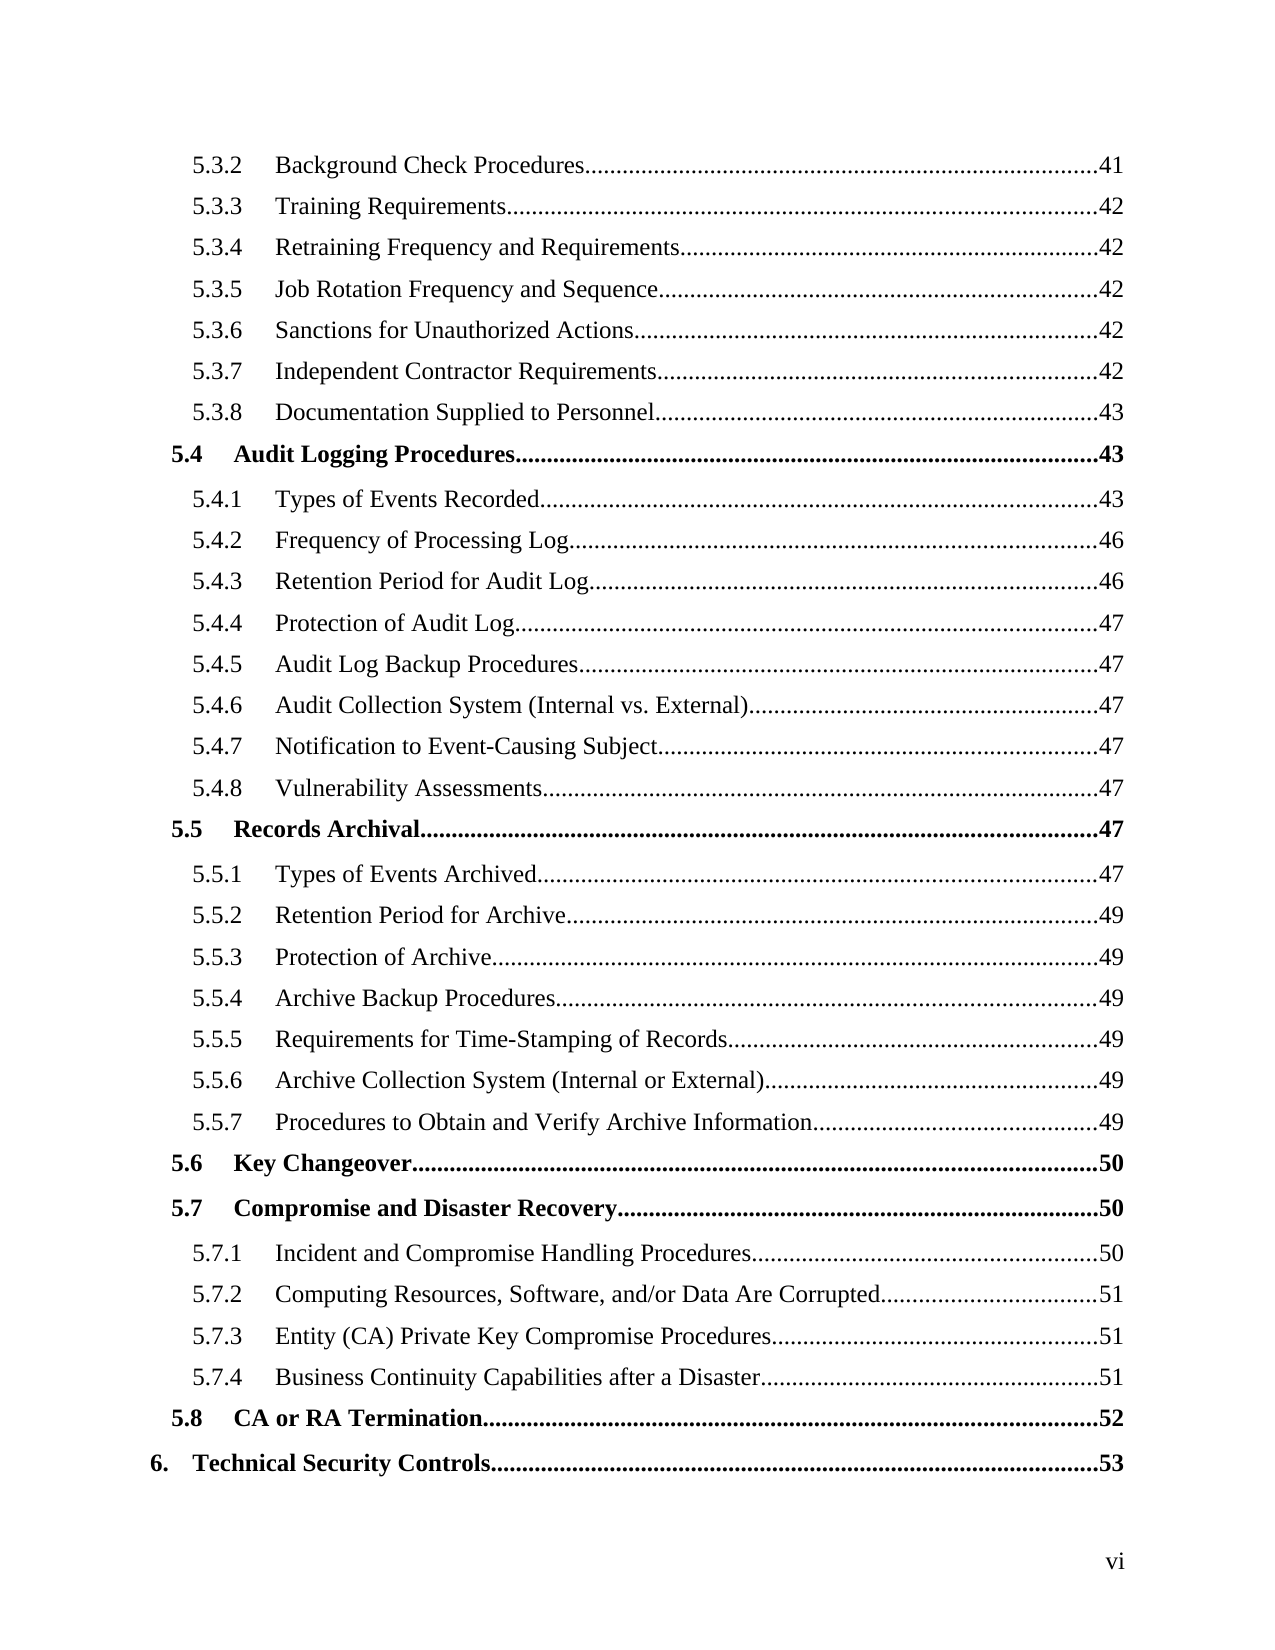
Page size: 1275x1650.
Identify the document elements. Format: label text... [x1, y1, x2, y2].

text 5.4.4 Protection of Audit Log 47 [192, 608, 1125, 636]
text 5.5.3 Protection of Archive 49 [192, 942, 1125, 970]
text 5.5.5 Requirements for Time-Stamping of Records 49 [192, 1024, 1125, 1053]
text 5.3.6 Sanctions for Unauthorized Actions 42 [192, 315, 1125, 344]
text 5.7.4 Business Continuity Capabilities after a Disaster 51 [192, 1362, 1125, 1391]
text 5.4.8 Vulnerability Assessments 47 [192, 773, 1125, 801]
text 5.5.1 Types of Events Archived 47 [192, 859, 1125, 888]
text 5.7 Compromise and Disaster Recovery 50 [171, 1193, 1125, 1222]
text 5.7.1 Incident and Compromise Handling Procedures 50 [192, 1238, 1125, 1267]
text 5.4.6 Audit Collection System (Internal vs. External) 47 [192, 690, 1125, 719]
text 5.3.3 Training Requirements 42 [192, 191, 1125, 220]
text 5.3.7 Independent Contractor Requirements 42 [192, 356, 1125, 385]
text 5.5 Records Archival 47 [171, 814, 1125, 843]
text 5.3.5 Job Rotation Frequency and Sequence 42 [192, 274, 1125, 302]
text 5.4.2 Frequency of Processing Log 46 [192, 525, 1125, 554]
text 5.7.3 Entity (CA) Private Key Compromise Procedures 51 [192, 1321, 1125, 1349]
text 5.6 Key Changeover 50 [171, 1148, 1125, 1177]
text 5.4.3 Retention Period for Audit Log 46 [192, 566, 1125, 595]
text 5.5.6 Archive Collection System (Internal or External) 49 [192, 1065, 1125, 1094]
text 6. Technical Security Controls 53 [150, 1448, 1125, 1477]
text 5.5.7 Procedures to Obtain and Verify Archive Information 49 [192, 1107, 1125, 1135]
text 5.4 Audit Logging Procedures 43 [171, 439, 1125, 467]
text 5.5.2 Retention Period for Archive 49 [192, 900, 1125, 929]
text 5.4.5 Audit Log Backup Procedures 47 [192, 649, 1125, 678]
text 5.8 CA or RA Termination 52 [171, 1403, 1125, 1432]
text 5.3.4 Retraining Frequency and Requirements 42 [192, 232, 1125, 261]
text 5.4.7 Notification to Event-Causing Subject 47 [192, 731, 1125, 760]
text 5.3.8 Documentation Supplied to Personnel 43 [192, 397, 1125, 426]
text 5.4.1 Types of Events Recorded 43 [192, 484, 1125, 513]
text 5.7.2 Computing Resources, Software, and/or Data Are Corrupted 51 [192, 1279, 1125, 1308]
text 5.5.4 Archive Backup Procedures 49 [192, 983, 1125, 1012]
text 5.3.2 Background Check Procedures 41 [192, 150, 1125, 179]
